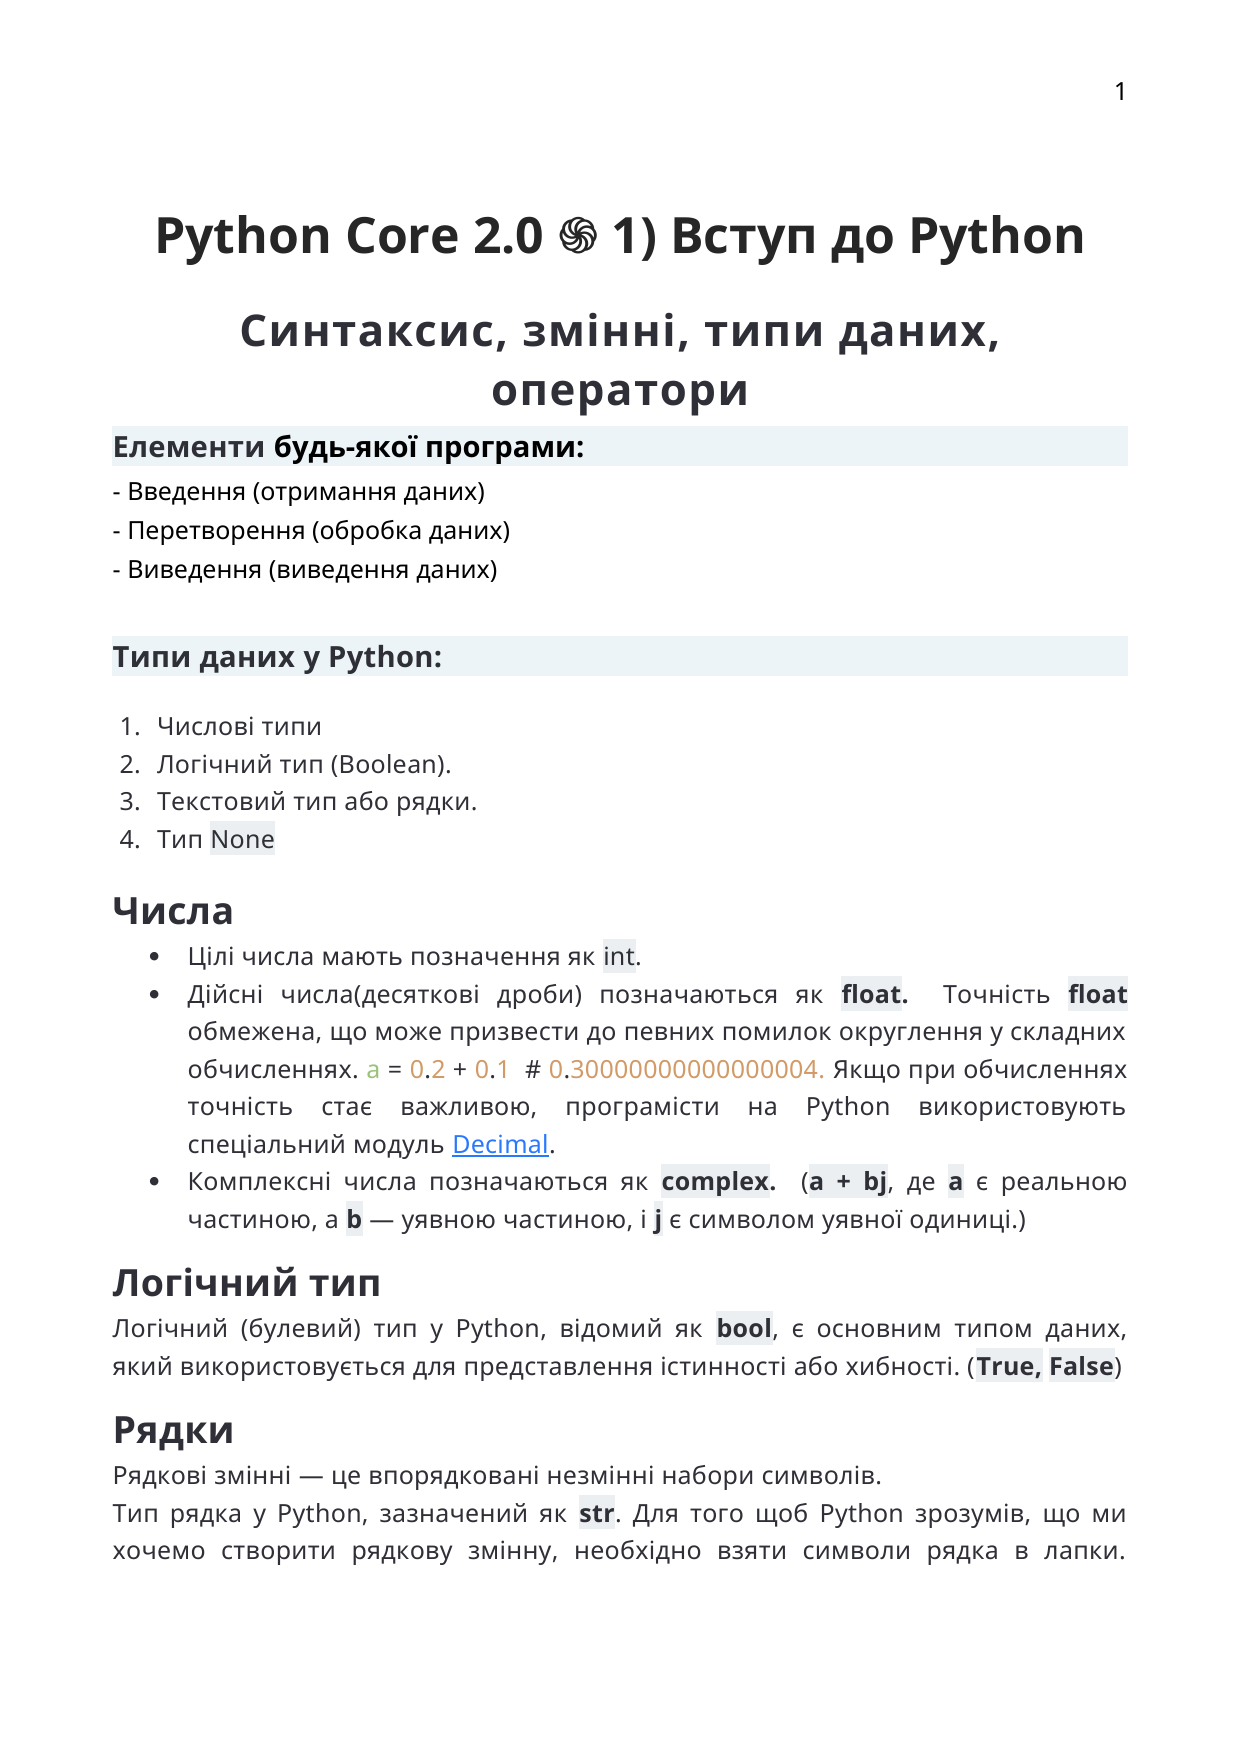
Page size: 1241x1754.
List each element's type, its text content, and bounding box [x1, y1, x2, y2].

list Логічний тип (Boolean). [119, 743, 1128, 780]
list Числові типи [119, 705, 1128, 743]
text Рядкові змінні — це впорядковані незмінні набори символів. [112, 1454, 1128, 1492]
text Синтаксис, змінні, типи даних, оператори [112, 299, 1128, 418]
text Логічний (булевий) тип у Python, відомий як bool, є основним типом даних, який використовується для представлення істинності або хибності. (True, False) [112, 1307, 1128, 1382]
text Типи даних у Python: [112, 636, 1128, 676]
text - Введення (отримання даних) [112, 474, 1128, 508]
text Логічний тип [112, 1256, 1128, 1307]
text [112, 1492, 1128, 1567]
list Цілі числа мають позначення як int. [150, 936, 1128, 973]
text - Перетворення (обробка даних) [112, 513, 1128, 547]
text - Виведення (виведення даних) [112, 552, 1128, 586]
text Python Core 2.0 ֍ 1) Вступ до Python [112, 200, 1128, 268]
text Елементи будь-якої програми: [112, 426, 1128, 466]
list Дійсні числа(десяткові дроби) позначаються як float. Точність float обмежена, що може призвести до певних помилок округлення у складних обчисленнях. a = 0.2 + 0.1 # 0.30000000000000004. Якщо при обчисленнях точність стає важливою, програмісти на Python використовують спеціальний модуль Decimal. [150, 973, 1128, 1161]
list Текстовий тип або рядки. [119, 780, 1128, 818]
list Тип None [119, 818, 1128, 855]
text Числа [112, 884, 1128, 936]
text Рядки [112, 1403, 1128, 1454]
list Комплексні числа позначаються як complex. (a + bj, де a є реальною частиною, а b — уявною частиною, і j є символом уявної одиниці.) [150, 1161, 1128, 1236]
